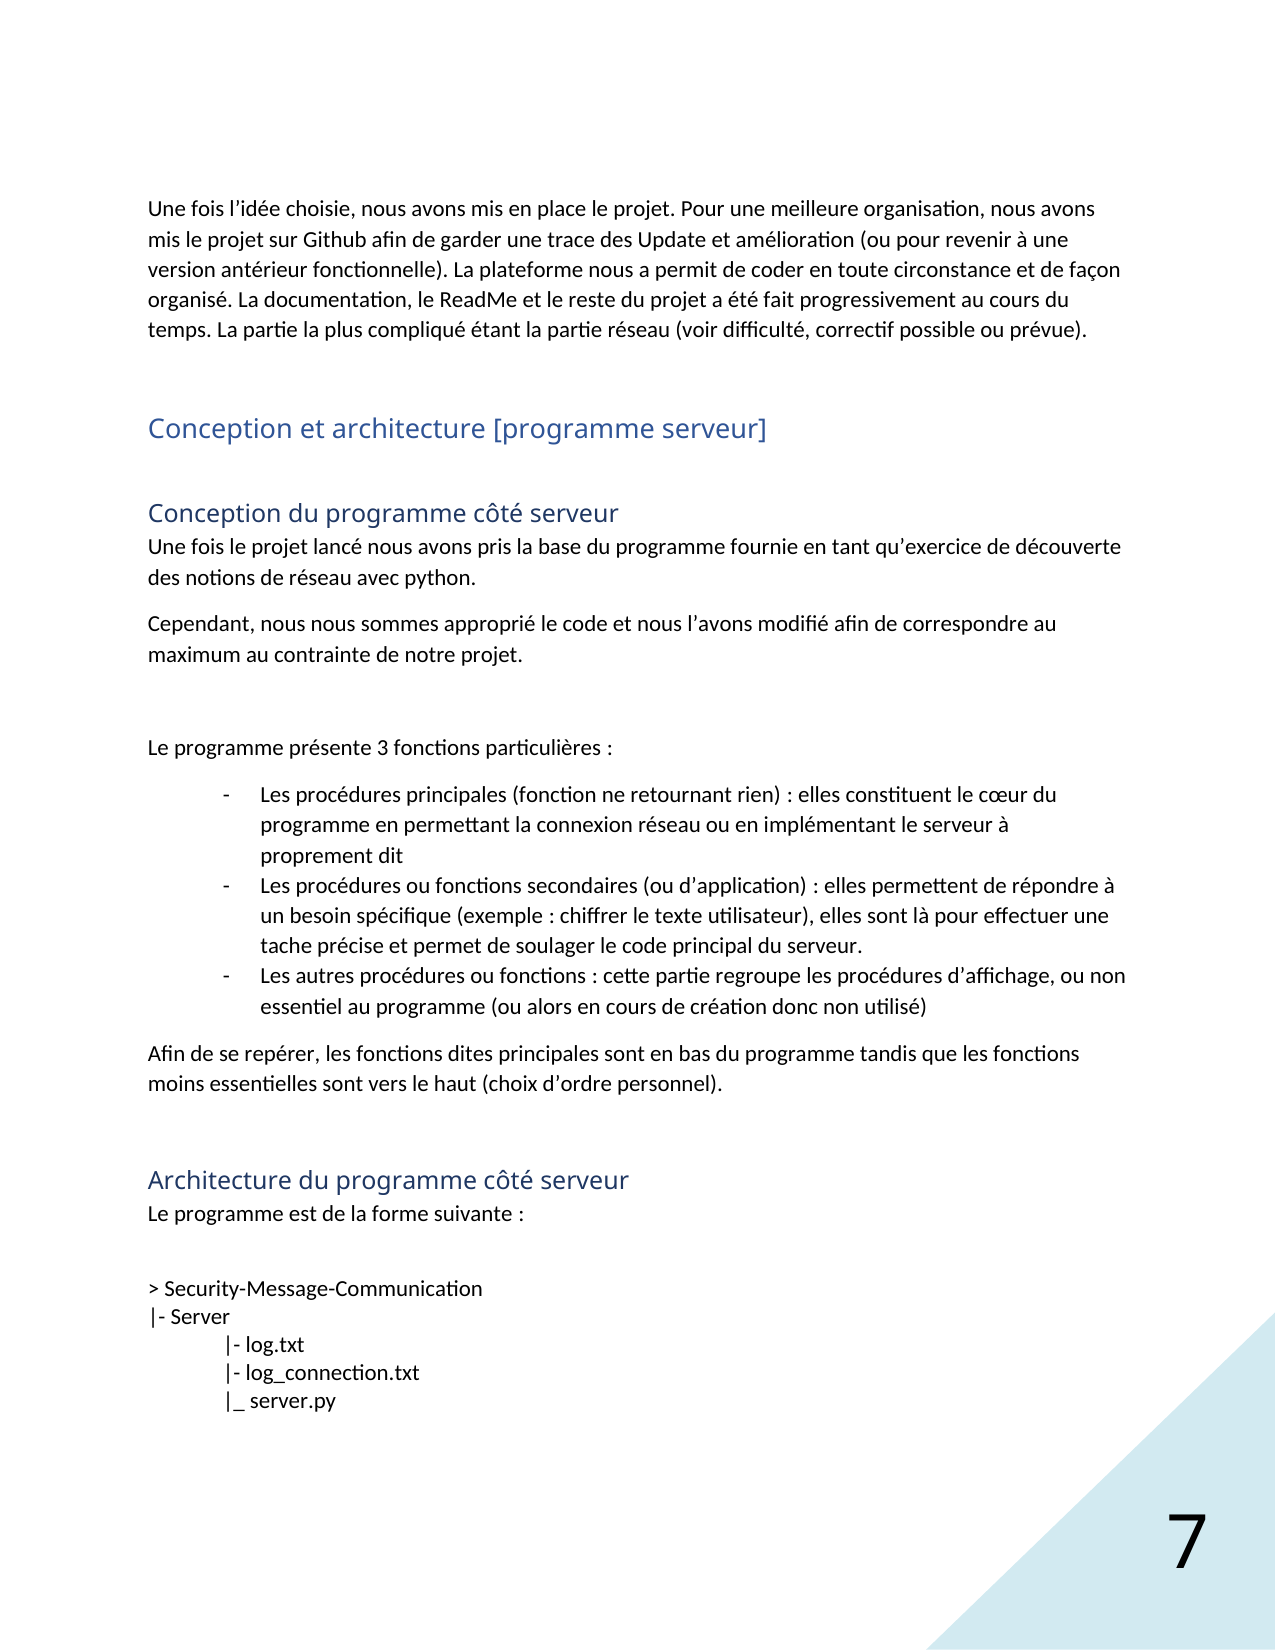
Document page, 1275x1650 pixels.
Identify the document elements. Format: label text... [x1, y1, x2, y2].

list Les procédures principales (fonction ne retournant rien) : elles constituent le cœur du programme en permettant la connexion réseau ou en implémentant le serveur à proprement dit [223, 780, 1127, 869]
text |_ server.py [148, 1386, 1127, 1414]
text > Security-Message-Communication [148, 1274, 1127, 1302]
list Les autres procédures ou fonctions : cette partie regroupe les procédures d’affichage, ou non essentiel au programme (ou alors en cours de création donc non utilisé) [223, 962, 1127, 1020]
text |- Server [148, 1302, 1127, 1330]
text Le programme présente 3 fonctions particulières : [148, 733, 1127, 762]
text Le programme est de la forme suivante : [148, 1199, 1127, 1227]
subtitle Conception et architecture [programme serveur] [148, 409, 1127, 446]
text Une fois l’idée choisie, nous avons mis en place le projet. Pour une meilleure organisation, nous avons mis le projet sur Github afin de garder une trace des Update et amélioration (ou pour revenir à une version antérieur fonctionnelle). La plateforme nous a permit de coder en toute circonstance et de façon organisé. La documentation, le ReadMe et le reste du projet a été fait progressivement au cours du temps. La partie la plus compliqué étant la partie réseau (voir difficulté, correctif possible ou prévue). [148, 194, 1127, 343]
text |- log.txt [148, 1330, 1127, 1358]
text |- log_connection.txt [148, 1358, 1127, 1386]
subtitle Conception du programme côté serveur [148, 496, 1127, 530]
text Afin de se repérer, les fonctions dites principales sont en bas du programme tandis que les fonctions moins essentielles sont vers le haut (choix d’ordre personnel). [148, 1039, 1127, 1097]
subtitle Architecture du programme côté serveur [148, 1163, 1127, 1197]
text Une fois le projet lancé nous avons pris la base du programme fournie en tant qu’exercice de découverte des notions de réseau avec python. [148, 532, 1127, 591]
list Les procédures ou fonctions secondaires (ou d’application) : elles permettent de répondre à un besoin spécifique (exemple : chiffrer le texte utilisateur), elles sont là pour effectuer une tache précise et permet de soulager le code principal du serveur. [223, 871, 1127, 959]
text Cependant, nous nous sommes approprié le code et nous l’avons modifié afin de correspondre au maximum au contrainte de notre projet. [148, 609, 1127, 668]
